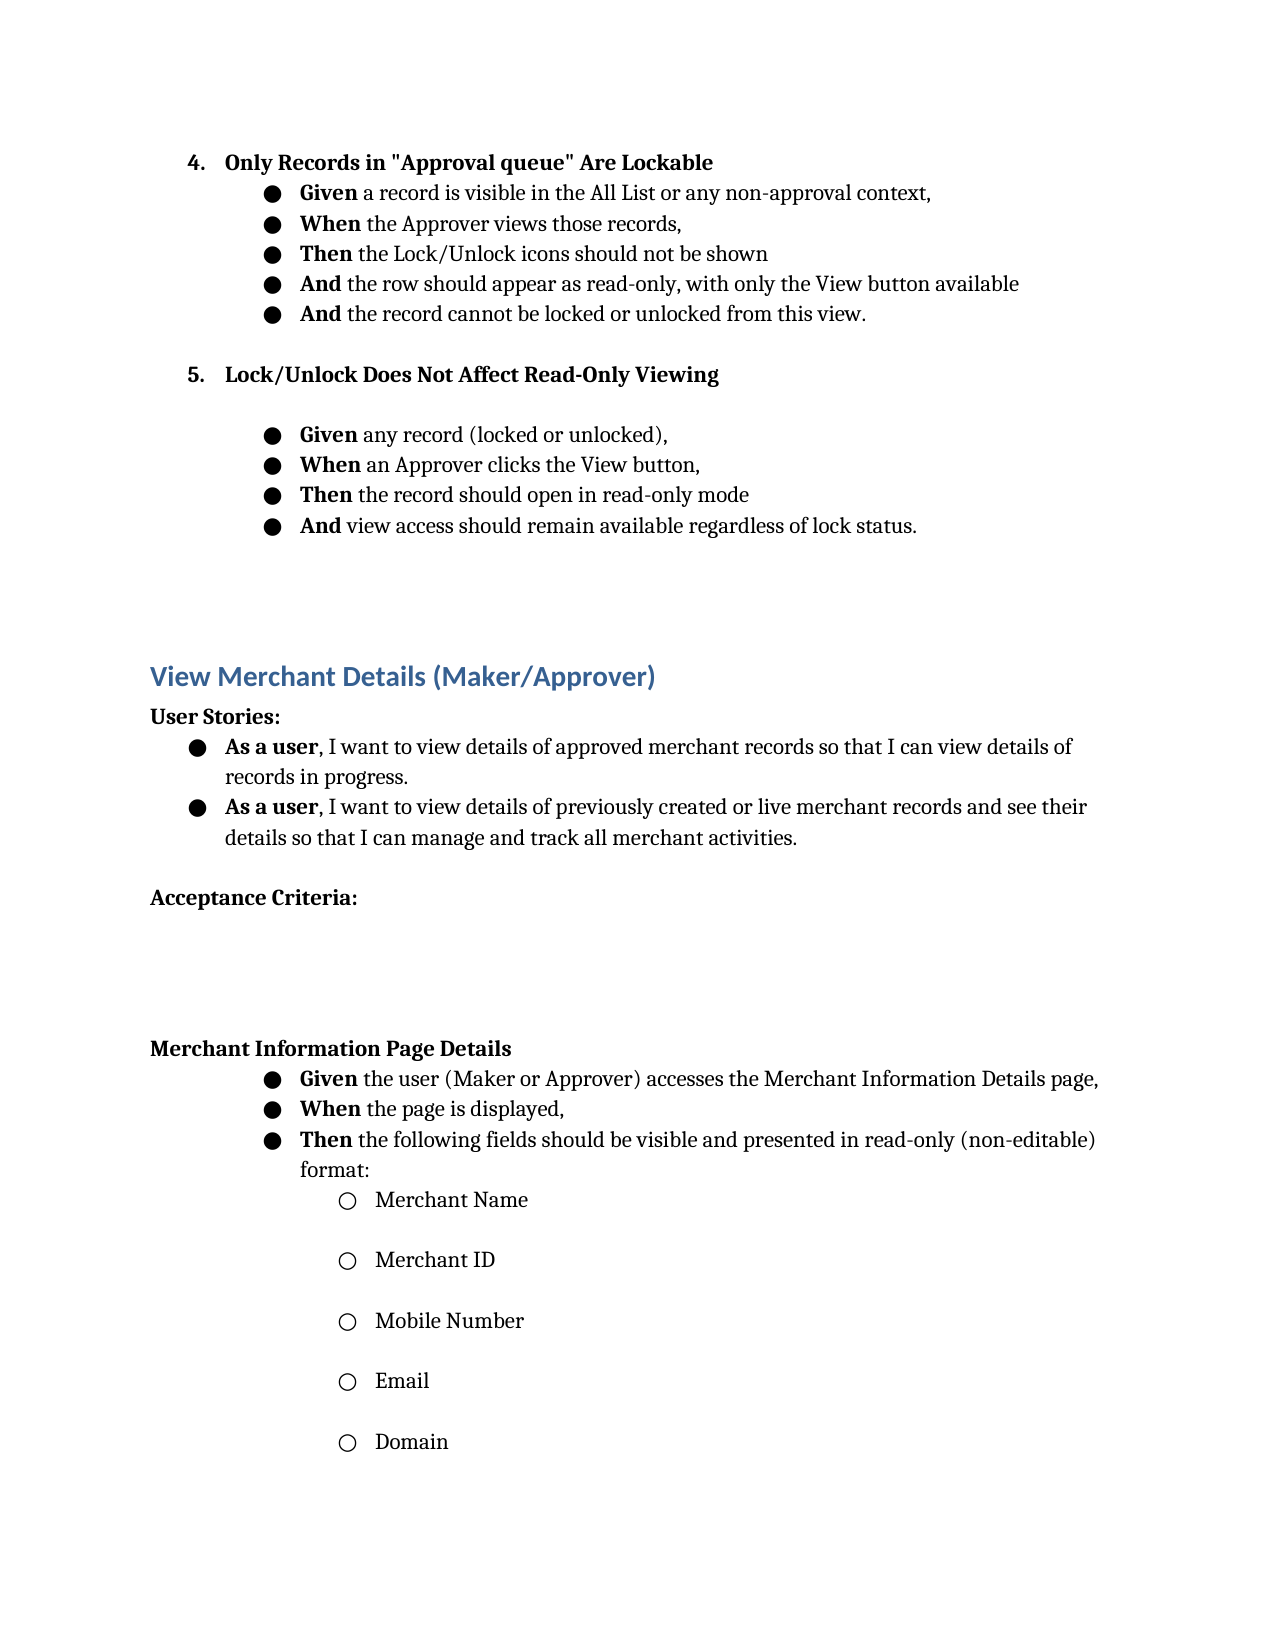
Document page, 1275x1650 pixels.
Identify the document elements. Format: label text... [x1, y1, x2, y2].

list Then the Lock/Unlock icons should not be shown [262, 241, 1125, 267]
list Given the user (Maker or Approver) accesses the Merchant Information Details page, [262, 1066, 1125, 1092]
list When the Approver views those records, [262, 210, 1125, 237]
list Email [337, 1368, 1125, 1424]
text User Stories: [150, 703, 1125, 730]
list Merchant ID [337, 1247, 1125, 1304]
list Given any record (locked or unlocked), [262, 422, 1125, 448]
list Then the following fields should be visible and presented in read-only (non-editable) format: [262, 1126, 1125, 1183]
list As a user, I want to view details of previously created or live merchant records and see their details so that I can manage and track all merchant activities. [187, 794, 1125, 851]
list Lock/Unlock Does Not Affect Read-Only Viewing [187, 361, 1125, 388]
list Mobile Number [337, 1308, 1125, 1364]
list Merchant Name [337, 1187, 1125, 1243]
text Acceptance Criteria: [150, 885, 1125, 911]
list And the record cannot be locked or unlocked from this view. [262, 301, 1125, 327]
list And view access should remain available regardless of lock status. [262, 512, 1125, 539]
list When an Approver clicks the View button, [262, 452, 1125, 478]
list Given a record is visible in the All List or any non-approval context, [262, 180, 1125, 207]
subtitle View Merchant Details (Maker/Approver) [150, 658, 1125, 694]
list As a user, I want to view details of approved merchant records so that I can view details of records in progress. [187, 734, 1125, 790]
list And the row should appear as read-only, with only the View button available [262, 271, 1125, 297]
list When the page is displayed, [262, 1096, 1125, 1122]
list Then the record should open in read-only mode [262, 482, 1125, 509]
text Merchant Information Page Details [150, 1036, 1125, 1062]
list Only Records in "Approval queue" Are Lockable [187, 150, 1125, 176]
list Domain [337, 1428, 1125, 1485]
